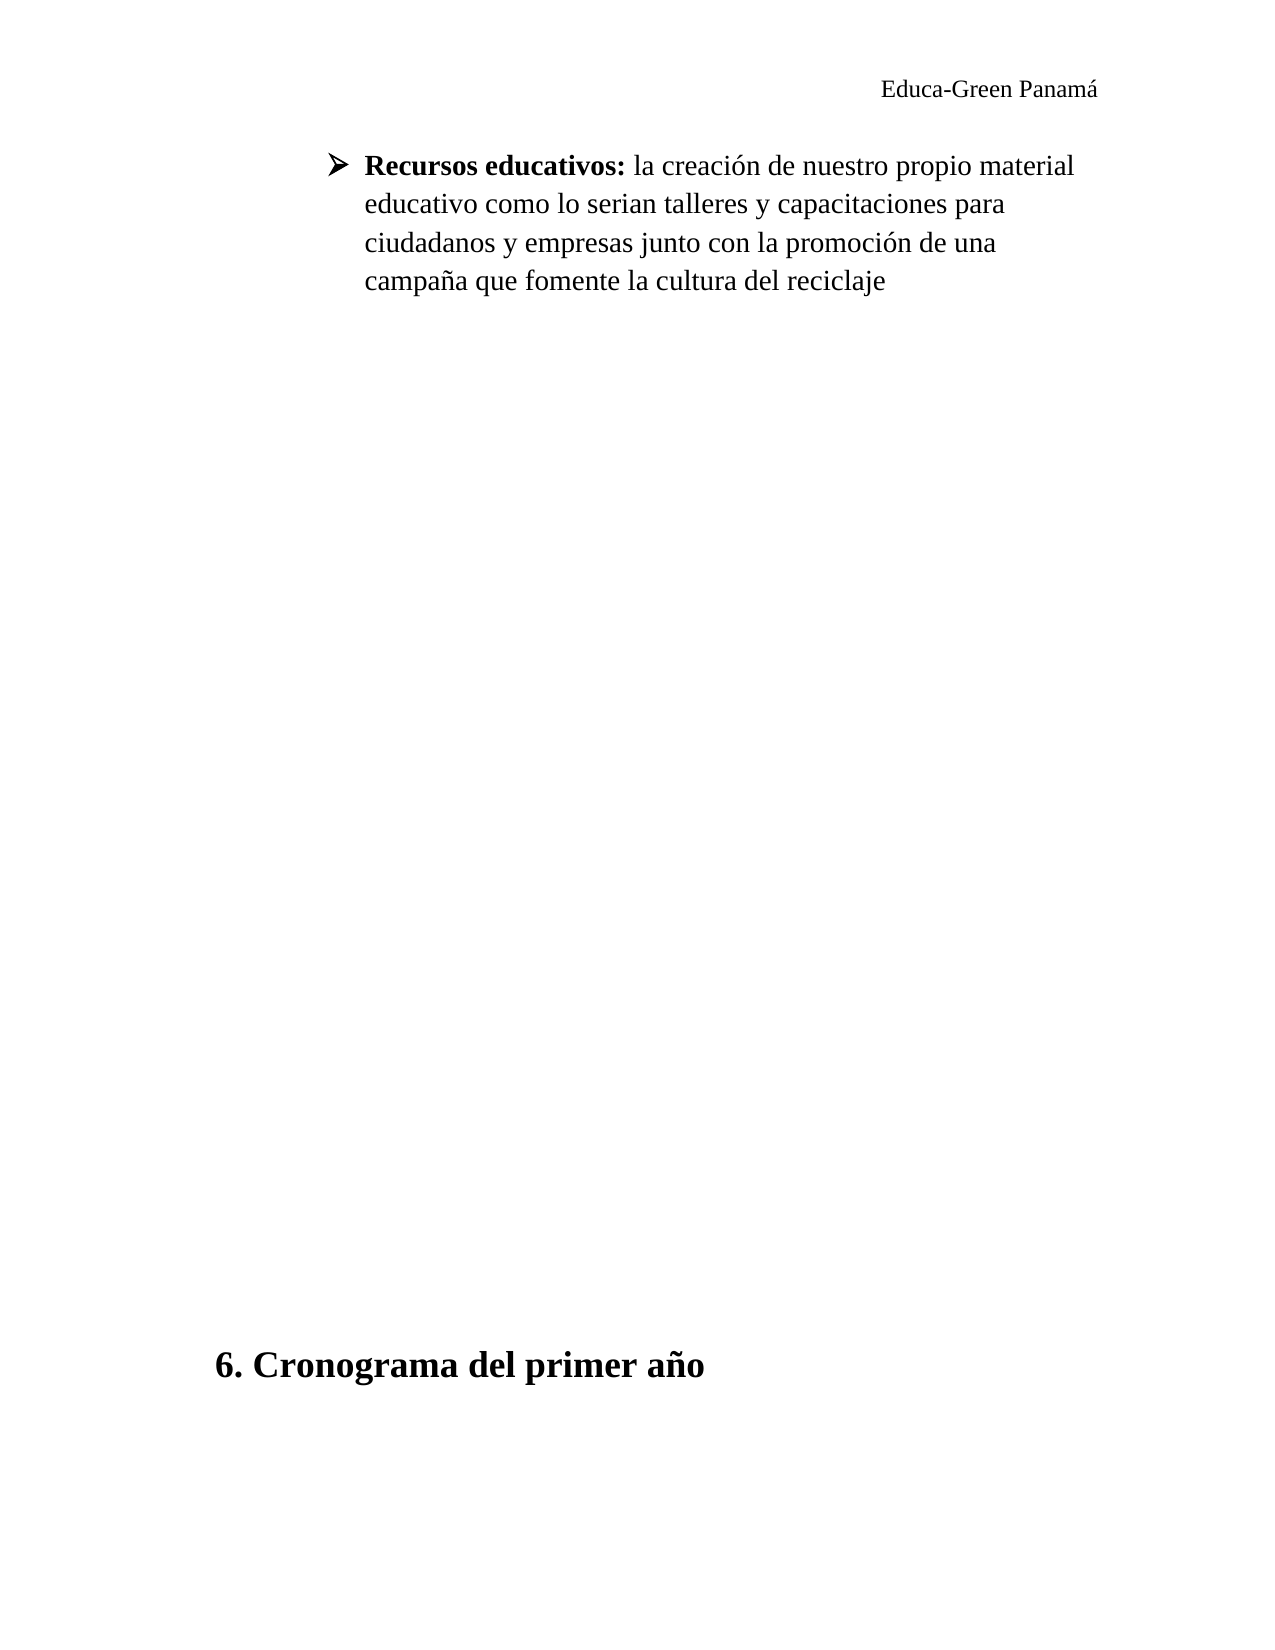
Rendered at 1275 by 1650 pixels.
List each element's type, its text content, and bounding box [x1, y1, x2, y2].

list Recursos educativos: la creación de nuestro propio material educativo como lo serian talleres y capacitaciones para ciudadanos y empresas junto con la promoción de una campaña que fomente la cultura del reciclaje [327, 148, 1098, 297]
list Cronograma del primer año [215, 1342, 1098, 1386]
